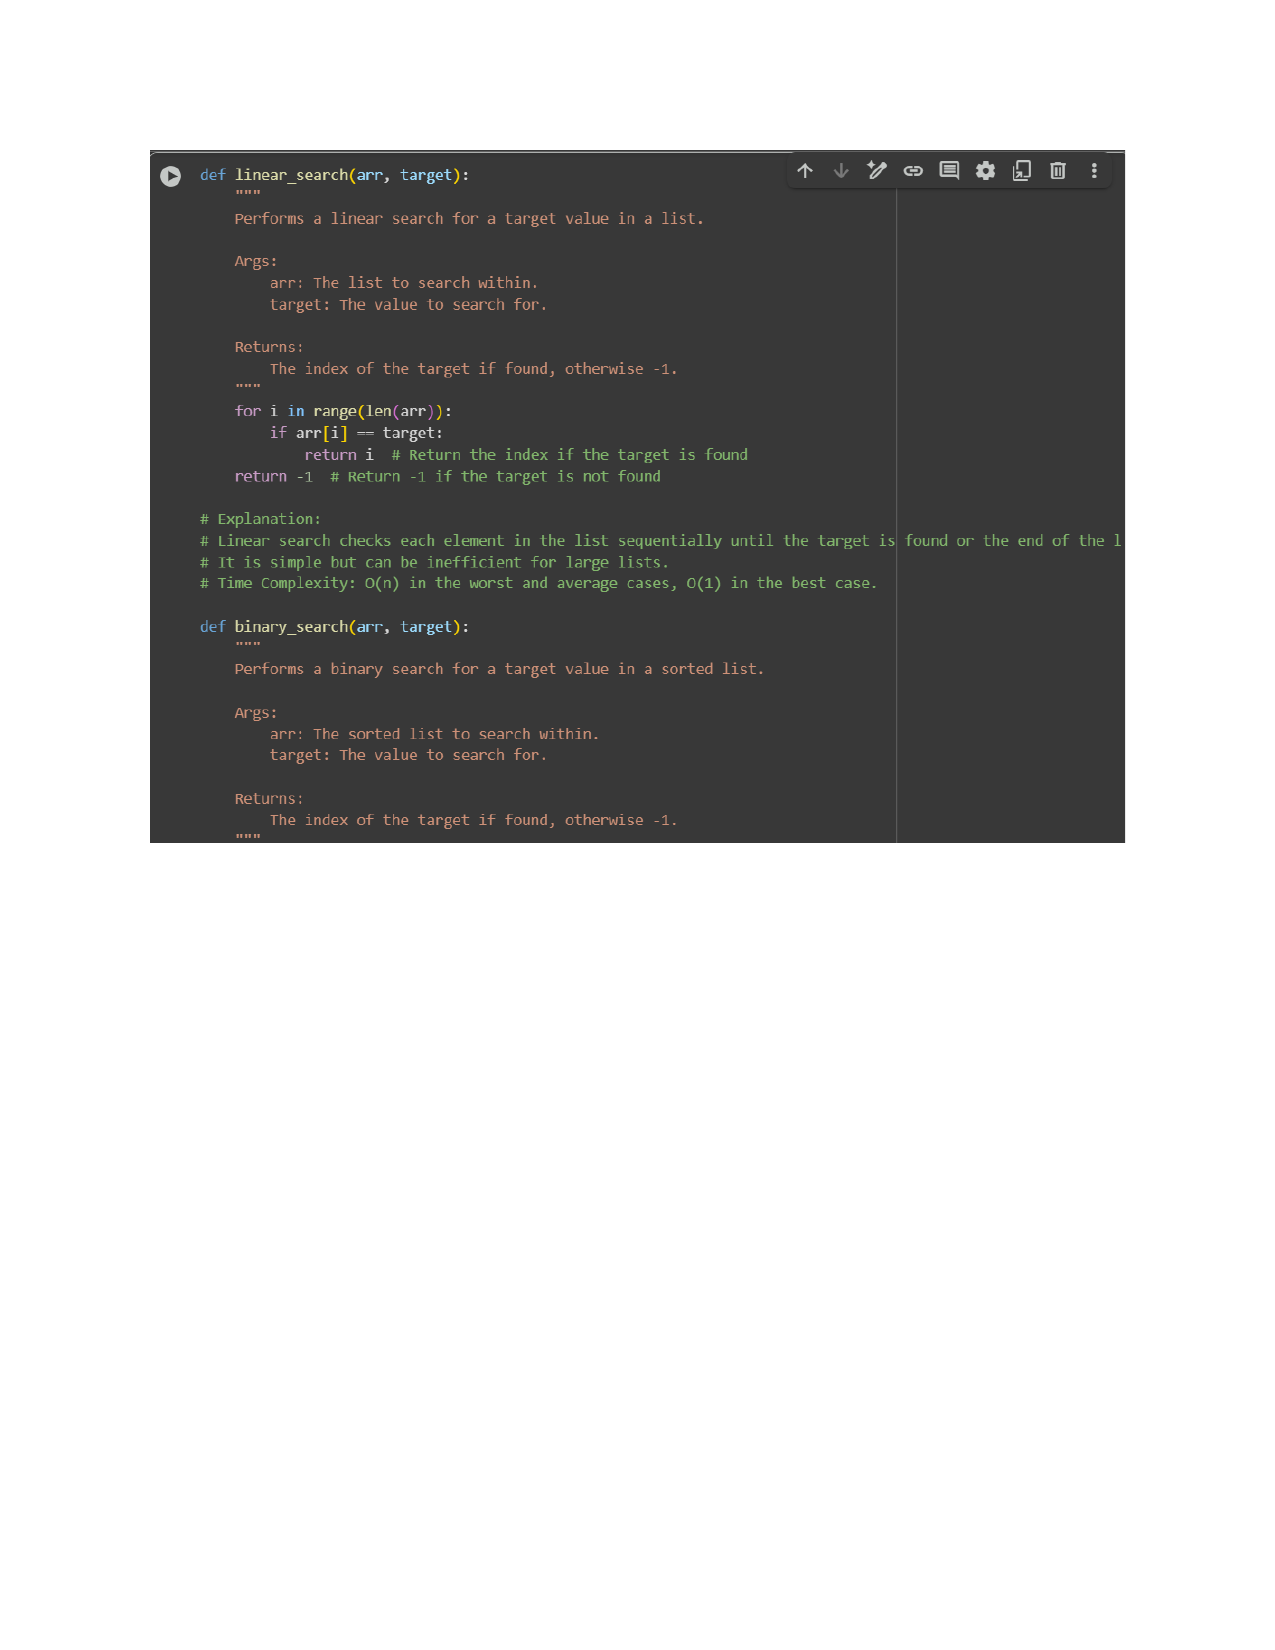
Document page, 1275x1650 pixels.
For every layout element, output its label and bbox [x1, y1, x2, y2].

picture [150, 150, 1125, 843]
